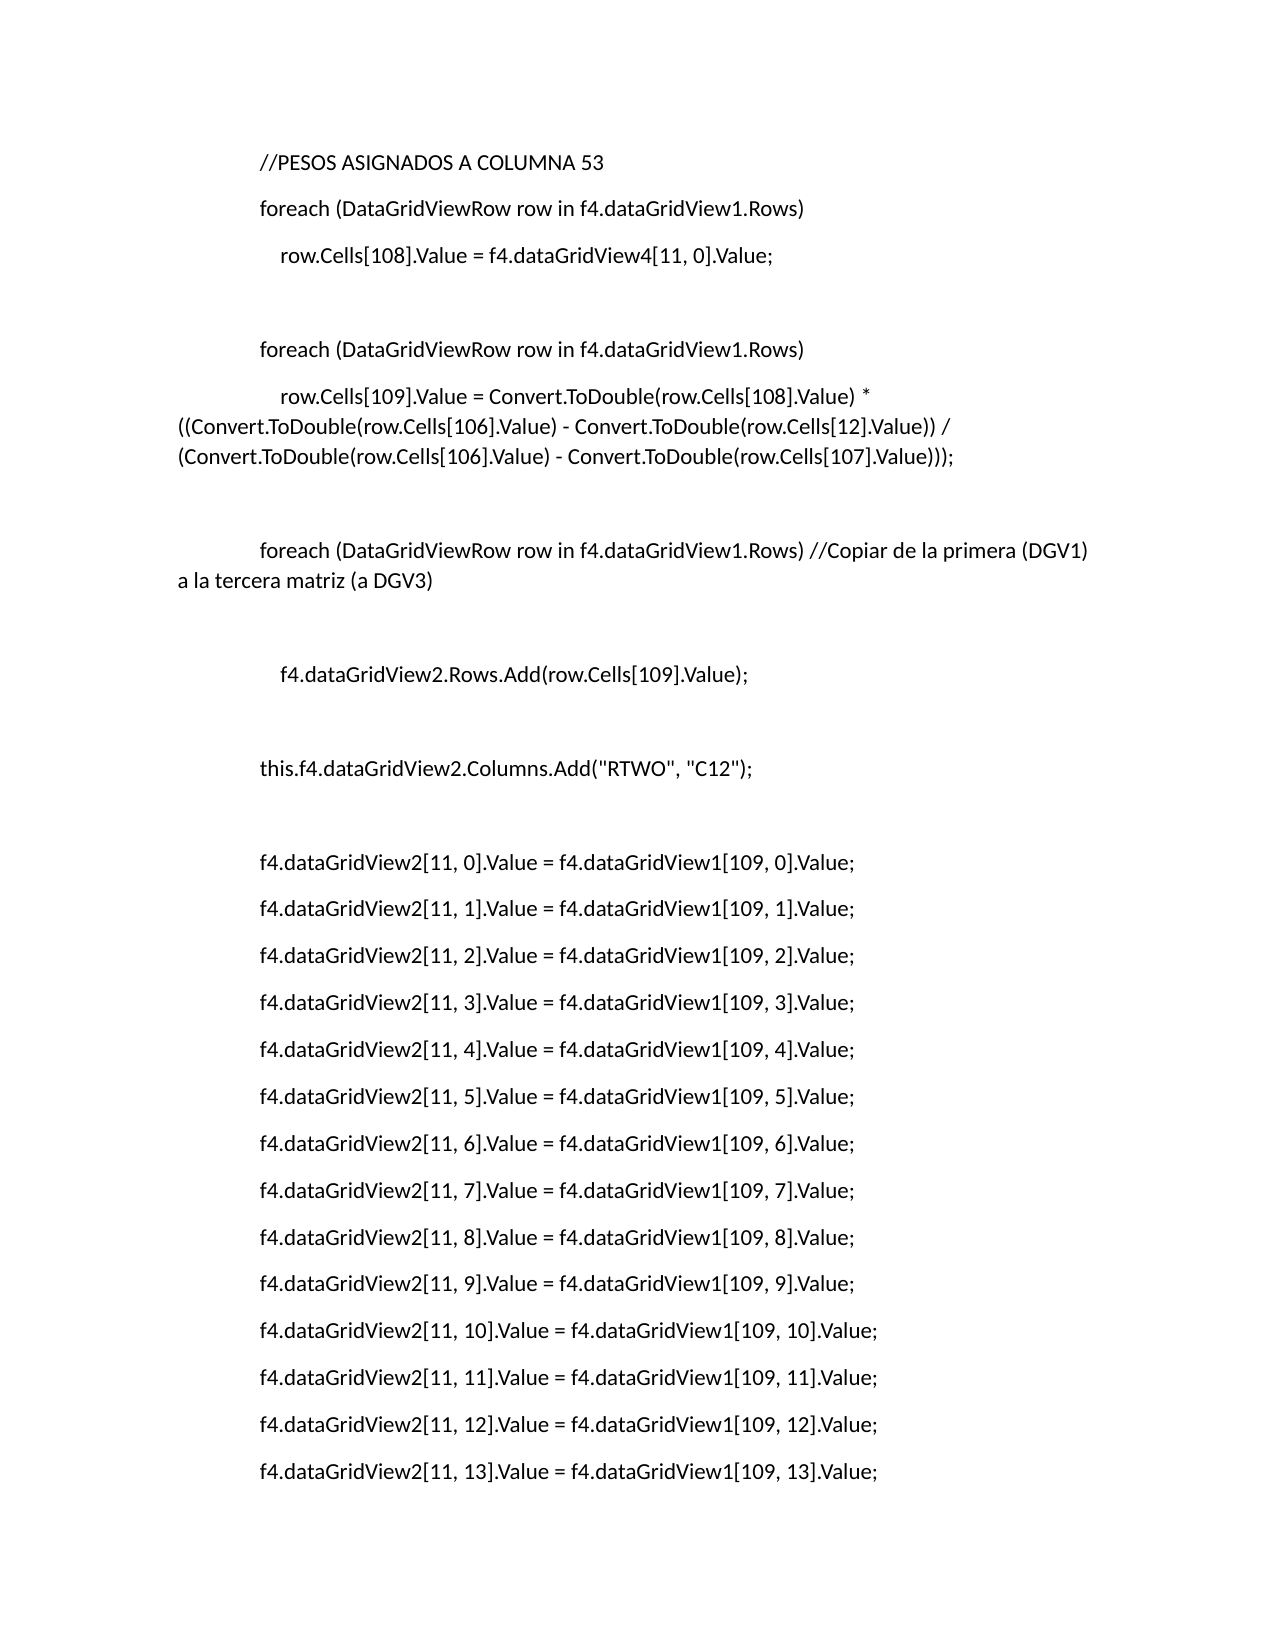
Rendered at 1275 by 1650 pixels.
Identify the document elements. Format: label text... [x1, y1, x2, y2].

text f4.dataGridView2[11, 11].Value = f4.dataGridView1[109, 11].Value; [177, 1363, 1098, 1391]
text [177, 335, 1098, 363]
text row.Cells[109].Value = Convert.ToDouble(row.Cells[108].Value) * ((Convert.ToDouble(row.Cells[106].Value) - Convert.ToDouble(row.Cells[12].Value)) / (Convert.ToDouble(row.Cells[106].Value) - Convert.ToDouble(row.Cells[107].Value))); [177, 382, 1098, 470]
text f4.dataGridView2[11, 5].Value = f4.dataGridView1[109, 5].Value; [177, 1082, 1098, 1110]
text f4.dataGridView2[11, 3].Value = f4.dataGridView1[109, 3].Value; [177, 988, 1098, 1016]
text this.f4.dataGridView2.Columns.Add("RTWO", "C12"); [177, 754, 1098, 782]
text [177, 194, 1098, 222]
text f4.dataGridView2[11, 10].Value = f4.dataGridView1[109, 10].Value; [177, 1316, 1098, 1344]
text f4.dataGridView2[11, 9].Value = f4.dataGridView1[109, 9].Value; [177, 1269, 1098, 1297]
text f4.dataGridView2[11, 7].Value = f4.dataGridView1[109, 7].Value; [177, 1176, 1098, 1204]
text f4.dataGridView2[11, 4].Value = f4.dataGridView1[109, 4].Value; [177, 1035, 1098, 1063]
text f4.dataGridView2[11, 1].Value = f4.dataGridView1[109, 1].Value; [177, 894, 1098, 922]
text f4.dataGridView2[11, 13].Value = f4.dataGridView1[109, 13].Value; [177, 1457, 1098, 1485]
text row.Cells[108].Value = f4.dataGridView4[11, 0].Value; [177, 241, 1098, 269]
text //PESOS ASIGNADOS A COLUMNA 53 [177, 148, 1098, 176]
text f4.dataGridView2[11, 0].Value = f4.dataGridView1[109, 0].Value; [177, 848, 1098, 876]
text f4.dataGridView2[11, 2].Value = f4.dataGridView1[109, 2].Value; [177, 941, 1098, 969]
text f4.dataGridView2[11, 6].Value = f4.dataGridView1[109, 6].Value; [177, 1129, 1098, 1157]
text f4.dataGridView2[11, 12].Value = f4.dataGridView1[109, 12].Value; [177, 1410, 1098, 1438]
text f4.dataGridView2.Rows.Add(row.Cells[109].Value); [177, 660, 1098, 688]
text f4.dataGridView2[11, 8].Value = f4.dataGridView1[109, 8].Value; [177, 1223, 1098, 1251]
text foreach (DataGridViewRow row in f4.dataGridView1.Rows) //Copiar de la primera (DGV1) a la tercera matriz (a DGV3) [177, 536, 1098, 594]
